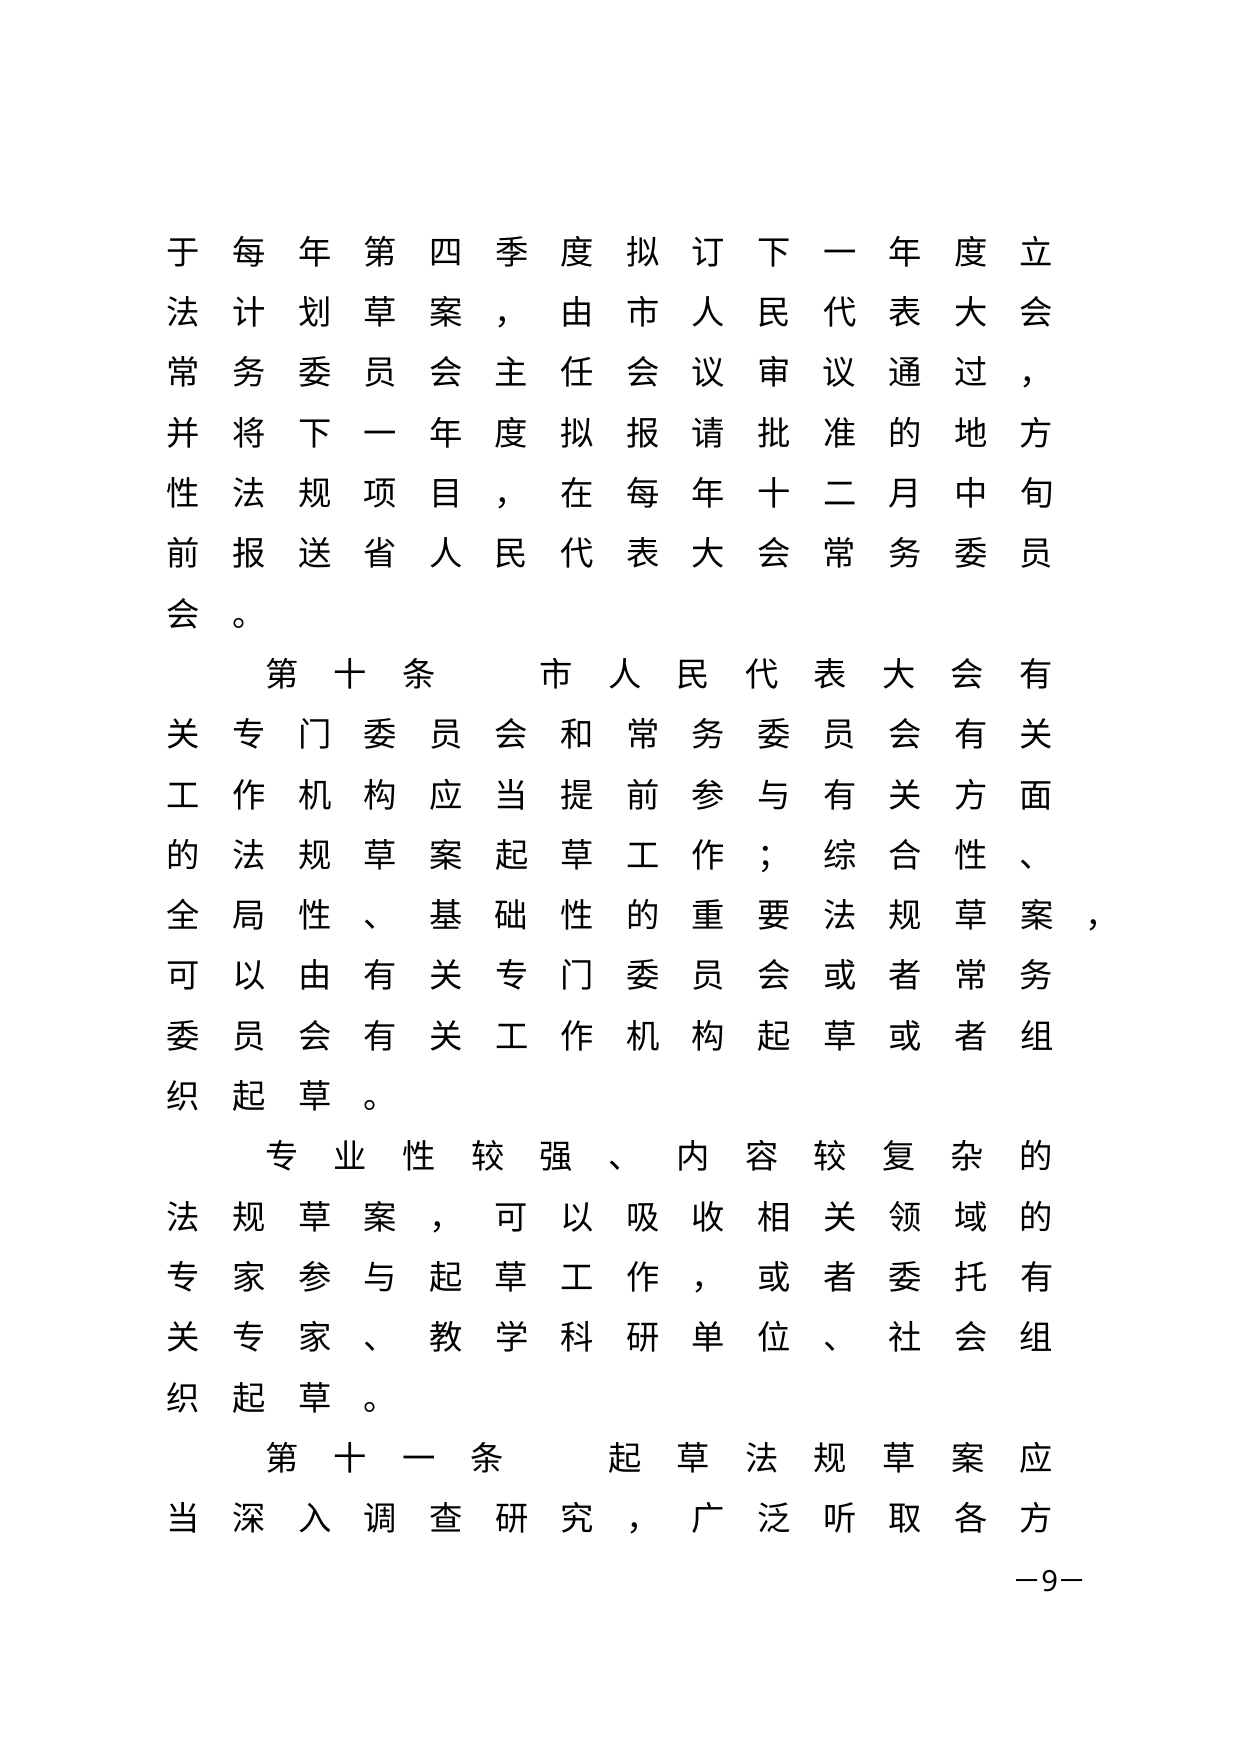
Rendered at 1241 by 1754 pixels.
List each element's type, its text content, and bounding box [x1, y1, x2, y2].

text 第十一条 起草法规草案应当深入调查研究，广泛听取各方面意见。实行立法公开，完善座谈、论证、听证、征询、咨询等制度，保证人民群众的利益诉求和意志主张充分表达。立法调研、座谈、论证、听证等活动应当邀请有关省、市人民代表大会代表参加。 [167, 1426, 1085, 1546]
text 第九条 市人民代表大会常务委员会法制工作机构应当根据五年立法规划，结合实际情况，于每年第四季度拟订下一年度立法计划草案，由市人民代表大会常务委员会主任会议审议通过，并将下一年度拟报请批准的地方性法规项目，在每年十二月中旬前报送省人民代表大会常务委员会。 [167, 219, 1085, 642]
text 第十条 市人民代表大会有关专门委员会和常务委员会有关工作机构应当提前参与有关方面的法规草案起草工作；综合性、全局性、基础性的重要法规草案，可以由有关专门委员会或者常务委员会有关工作机构起草或者组织起草。 [167, 642, 1085, 1124]
text 专业性较强、内容较复杂的法规草案，可以吸收相关领域的专家参与起草工作，或者委托有关专家、教学科研单位、社会组织起草。 [167, 1124, 1085, 1426]
